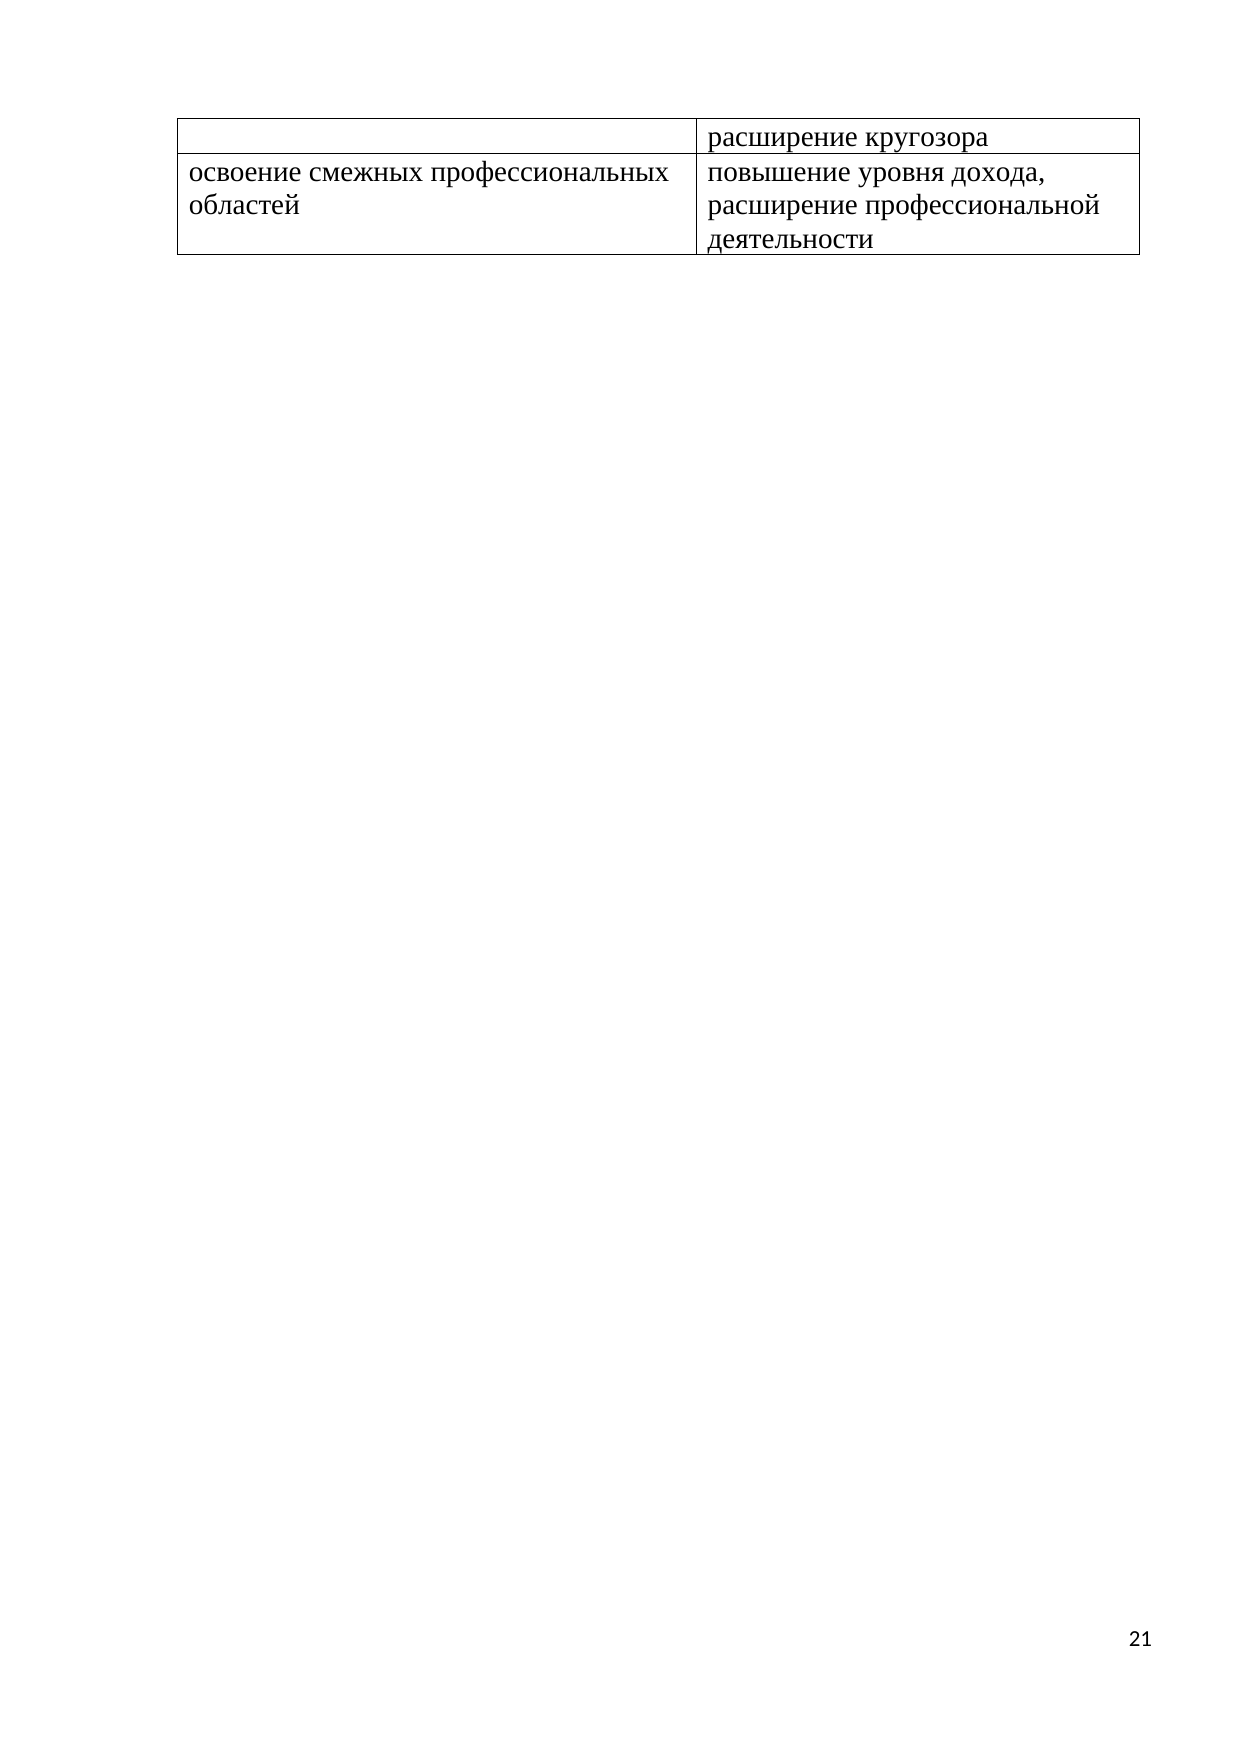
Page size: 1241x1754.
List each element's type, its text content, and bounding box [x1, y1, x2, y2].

table_cell освоение смежных профессиональных областей [178, 154, 696, 254]
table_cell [178, 119, 696, 153]
table_cell повышение уровня дохода, расширение профессиональной деятельности [697, 154, 1139, 254]
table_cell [697, 119, 1139, 153]
